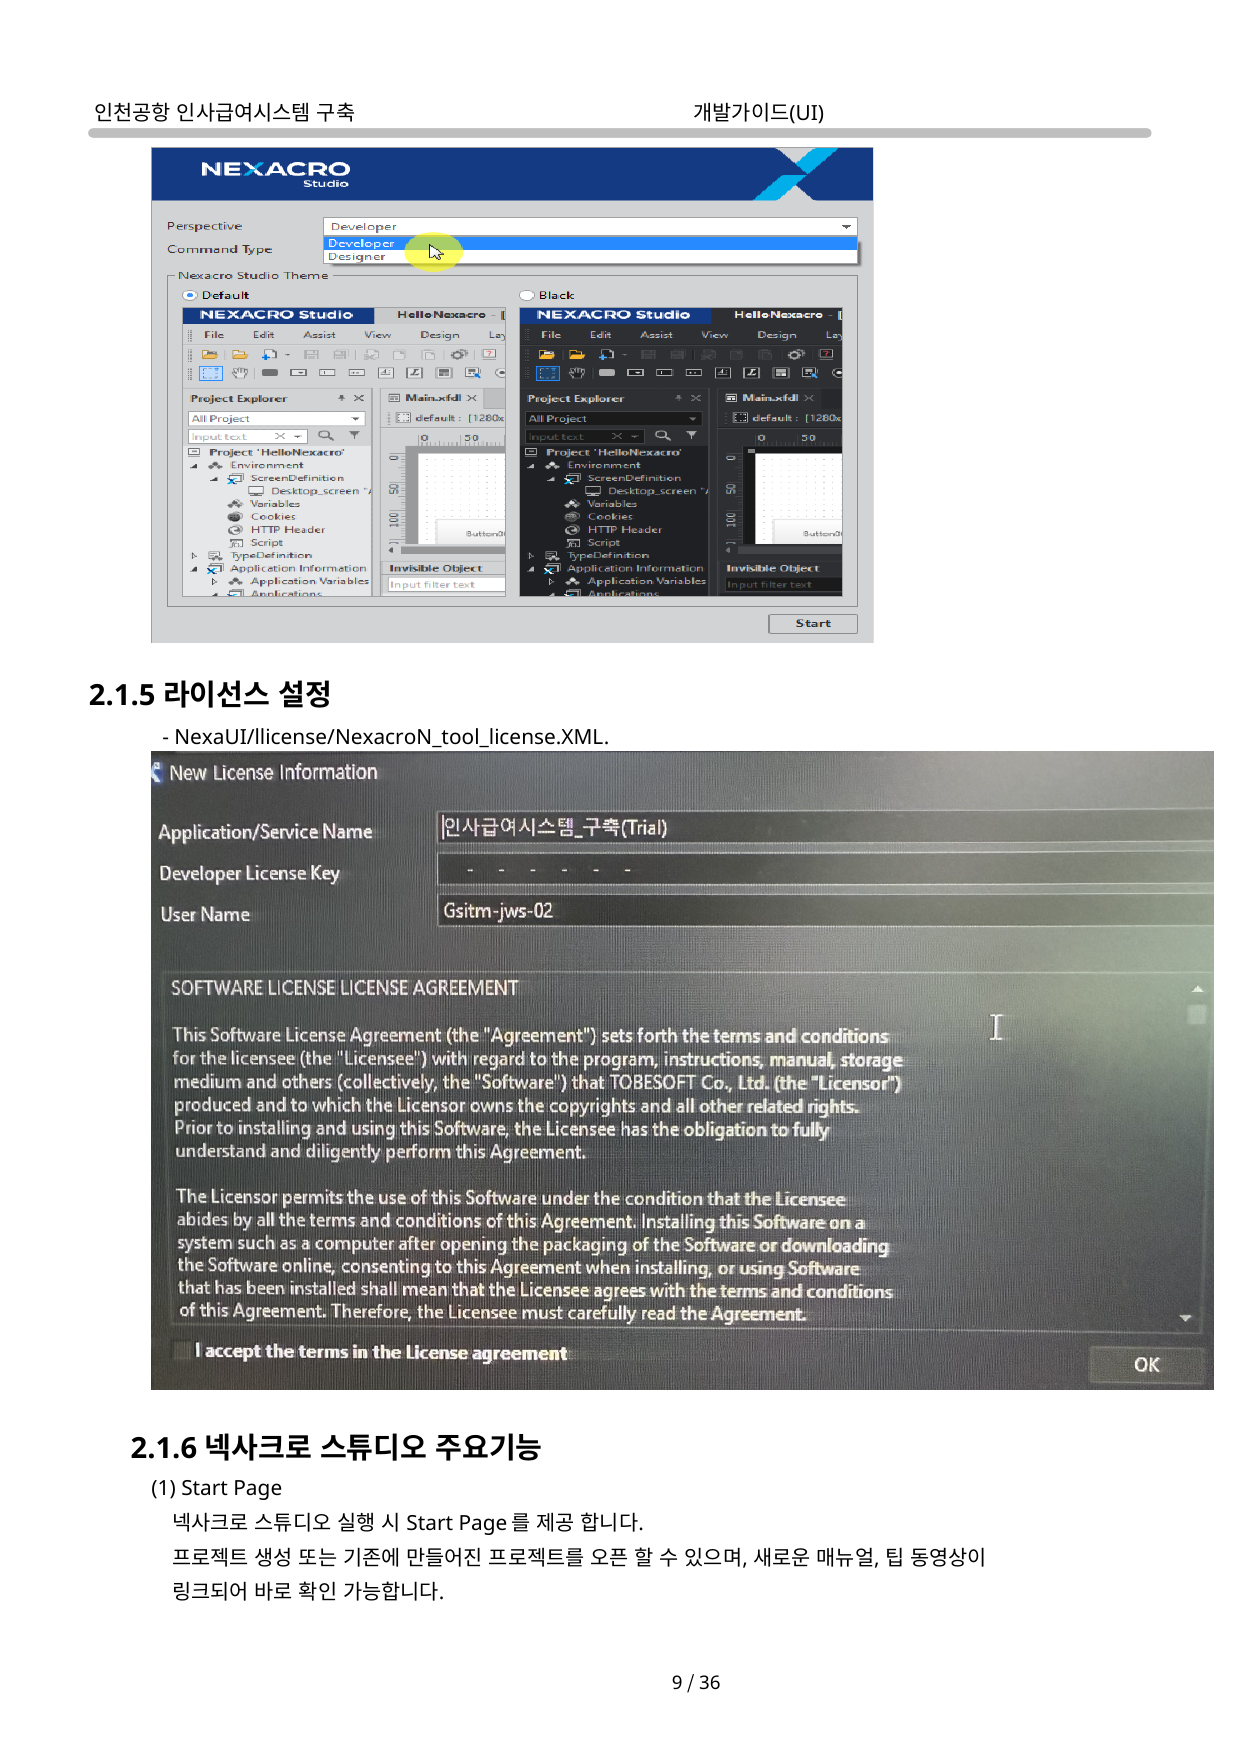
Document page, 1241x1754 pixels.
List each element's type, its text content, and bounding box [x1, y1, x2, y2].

text 링크되어 바로 확인 가능합니다. [89, 1571, 1152, 1606]
subtitle 2.1.6 넥사크로 스튜디오 주요기능 [130, 1424, 1152, 1467]
text 넥사크로 스튜디오 실행 시 Start Page를 제공 합니다. [172, 1501, 1152, 1536]
text 프로젝트 생성 또는 기존에 만들어진 프로젝트를 오픈 할 수 있으며, 새로운 매뉴얼, 팁 동영상이 [172, 1536, 1152, 1571]
subtitle 2.1.5 라이선스 설정 [89, 671, 1152, 713]
text - NexaUI/llicense/NexacroN_tool_license.XML. [109, 713, 1152, 751]
picture [151, 751, 1214, 1390]
text (1) Start Page [151, 1467, 1152, 1501]
